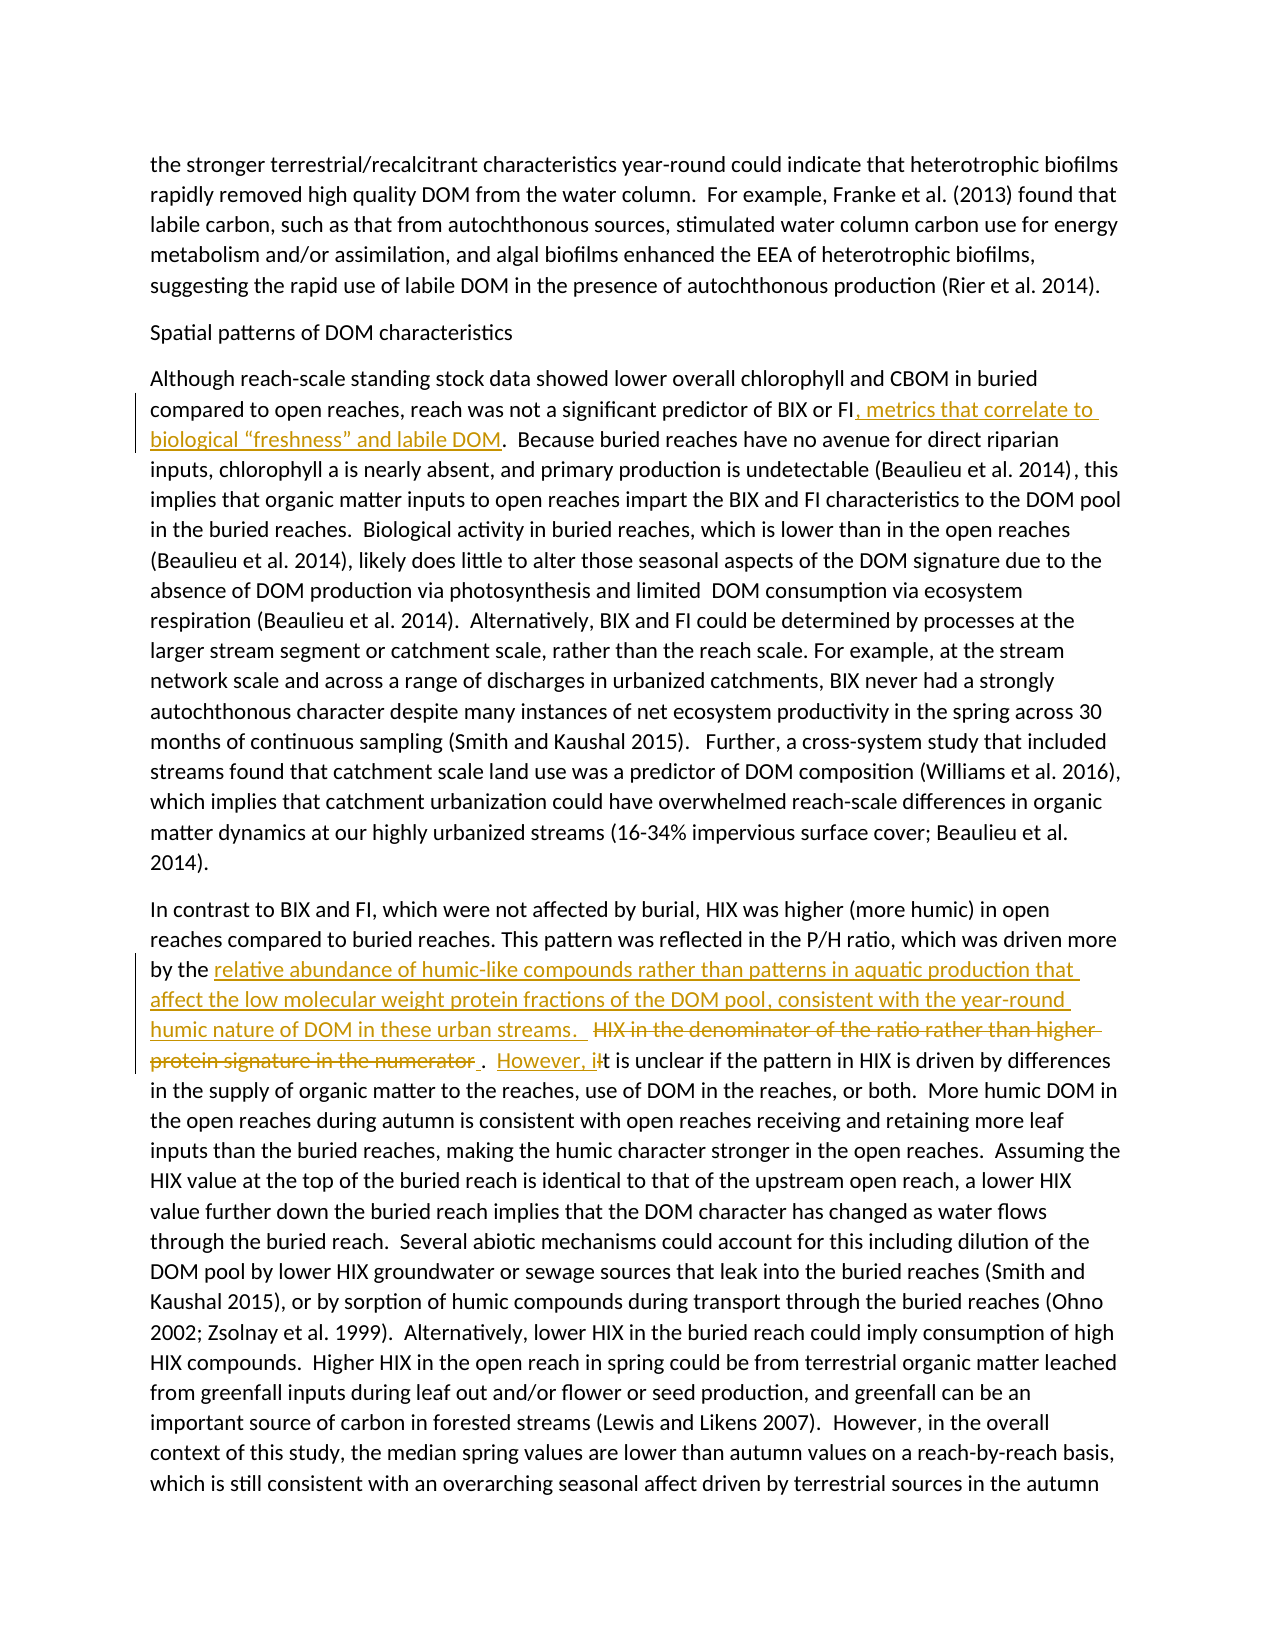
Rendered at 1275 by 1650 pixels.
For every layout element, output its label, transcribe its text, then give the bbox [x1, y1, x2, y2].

text Spatial patterns of DOM characteristics [150, 318, 1125, 346]
text Although reach-scale standing stock data showed lower overall chlorophyll and CBOM in buried compared to open reaches, reach was not a significant predictor of BIX or FI. Because buried reaches have no avenue for direct riparian inputs, chlorophyll a is nearly absent, and primary production is undetectable (Beaulieu et al. 2014), this implies that organic matter inputs to open reaches impart the BIX and FI characteristics to the DOM pool in the buried reaches. Biological activity in buried reaches, which is lower than in the open reaches (Beaulieu et al. 2014), likely does little to alter those seasonal aspects of the DOM signature due to the absence of DOM production via photosynthesis and limited DOM consumption via ecosystem respiration (Beaulieu et al. 2014). Alternatively, BIX and FI could be determined by processes at the larger stream segment or catchment scale, rather than the reach scale. For example, at the stream network scale and across a range of discharges in urbanized catchments, BIX never had a strongly autochthonous character despite many instances of net ecosystem productivity in the spring across 30 months of continuous sampling (Smith and Kaushal 2015). Further, a cross-system study that included streams found that catchment scale land use was a predictor of DOM composition (Williams et al. 2016), which implies that catchment urbanization could have overwhelmed reach-scale differences in organic matter dynamics at our highly urbanized streams (16-34% impervious surface cover; Beaulieu et al. 2014). [150, 364, 1125, 876]
